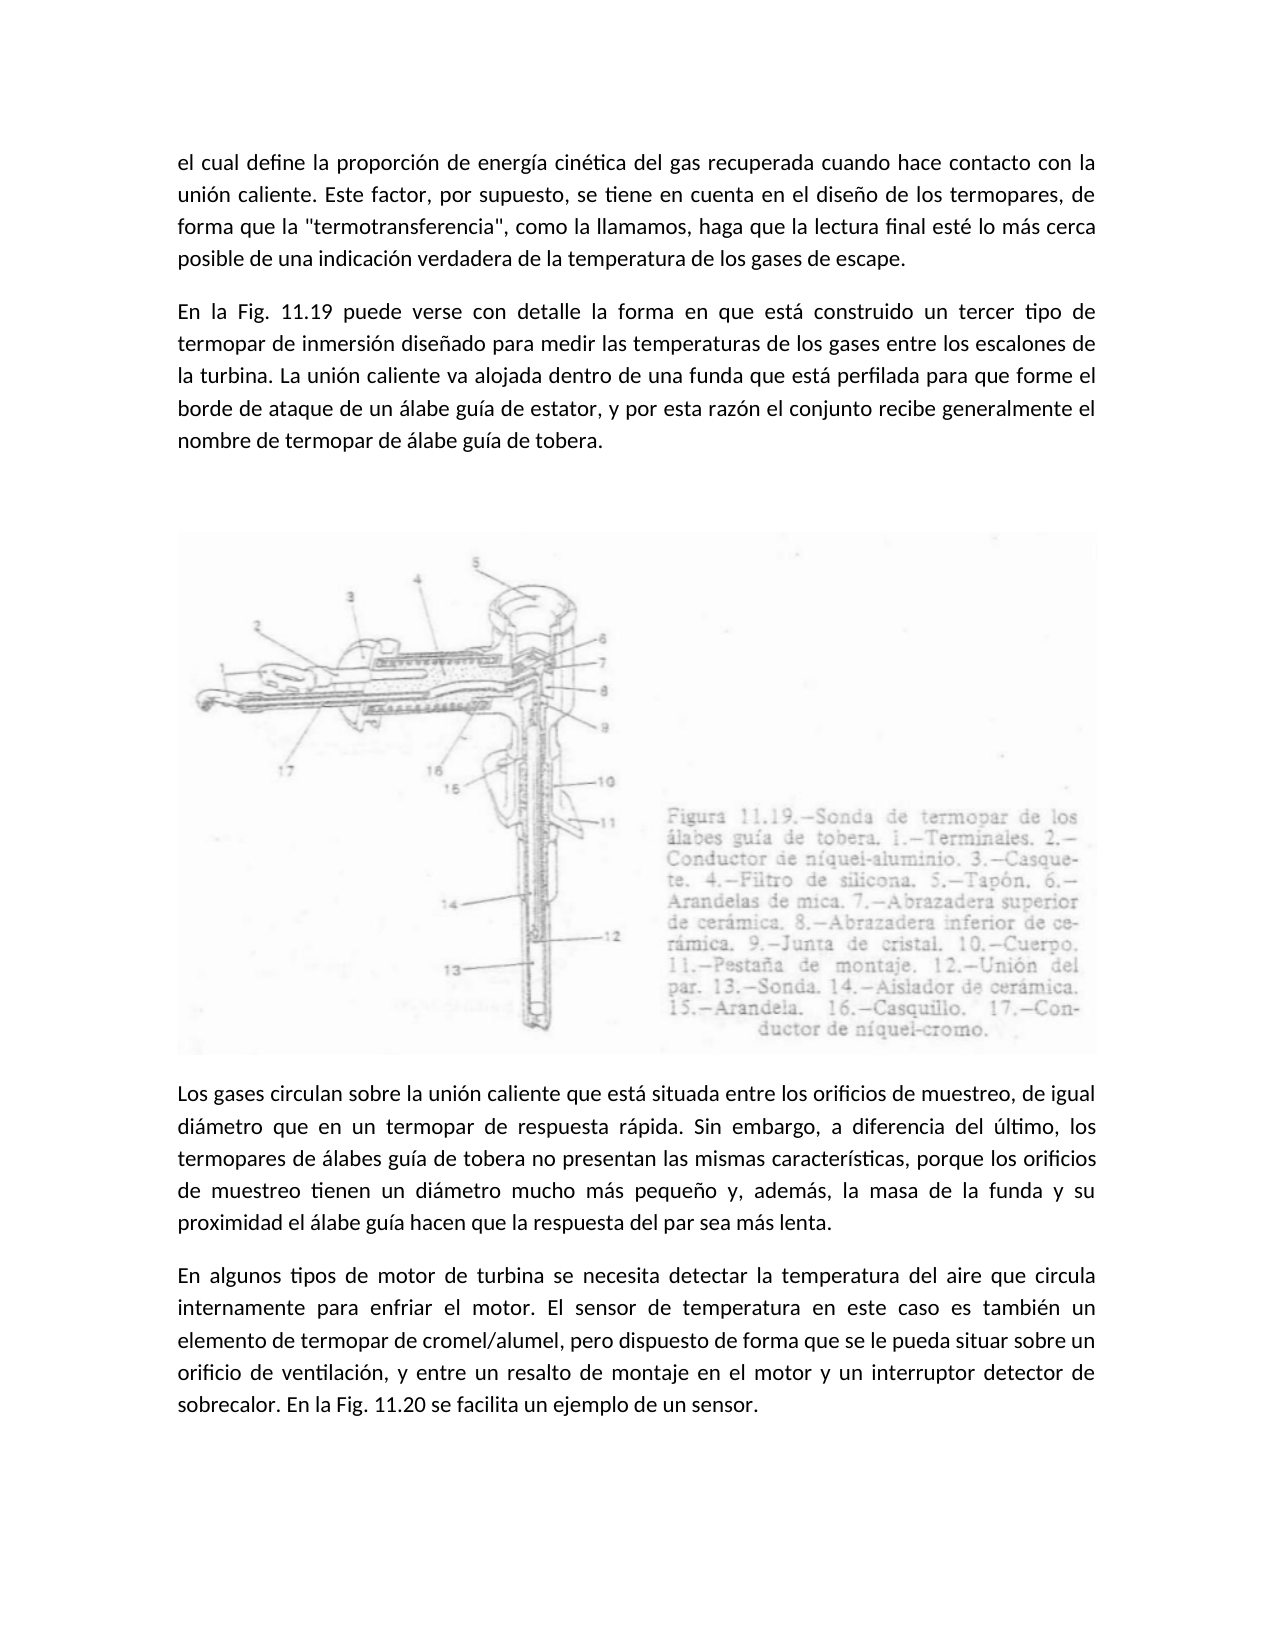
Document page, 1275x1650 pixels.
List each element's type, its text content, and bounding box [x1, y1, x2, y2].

text Los gases circulan sobre la unión caliente que está situada entre los orificios de muestreo, de igual diámetro que en un termopar de respuesta rápida. Sin embargo, a diferencia del último, los termopares de álabes guía de tobera no presentan las mismas características, porque los orificios de muestreo tienen un diámetro mucho más pequeño y, además, la masa de la funda y su proximidad el álabe guía hacen que la respuesta del par sea más lenta. [177, 1079, 1098, 1236]
text En la Fig. 11.19 puede verse con detalle la forma en que está construido un tercer tipo de termopar de inmersión diseñado para medir las temperaturas de los gases entre los escalones de la turbina. La unión caliente va alojada dentro de una funda que está perfilada para que forme el borde de ataque de un álabe guía de estator, y por esta razón el conjunto recibe generalmente el nombre de termopar de álabe guía de tobera. [177, 297, 1098, 454]
picture [177, 532, 1098, 1055]
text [177, 148, 1098, 272]
text En algunos tipos de motor de turbina se necesita detectar la temperatura del aire que circula internamente para enfriar el motor. El sensor de temperatura en este caso es también un elemento de termopar de cromel/alumel, pero dispuesto de forma que se le pueda situar sobre un orificio de ventilación, y entre un resalto de montaje en el motor y un interruptor detector de sobrecalor. En la Fig. 11.20 se facilita un ejemplo de un sensor. [177, 1261, 1098, 1418]
